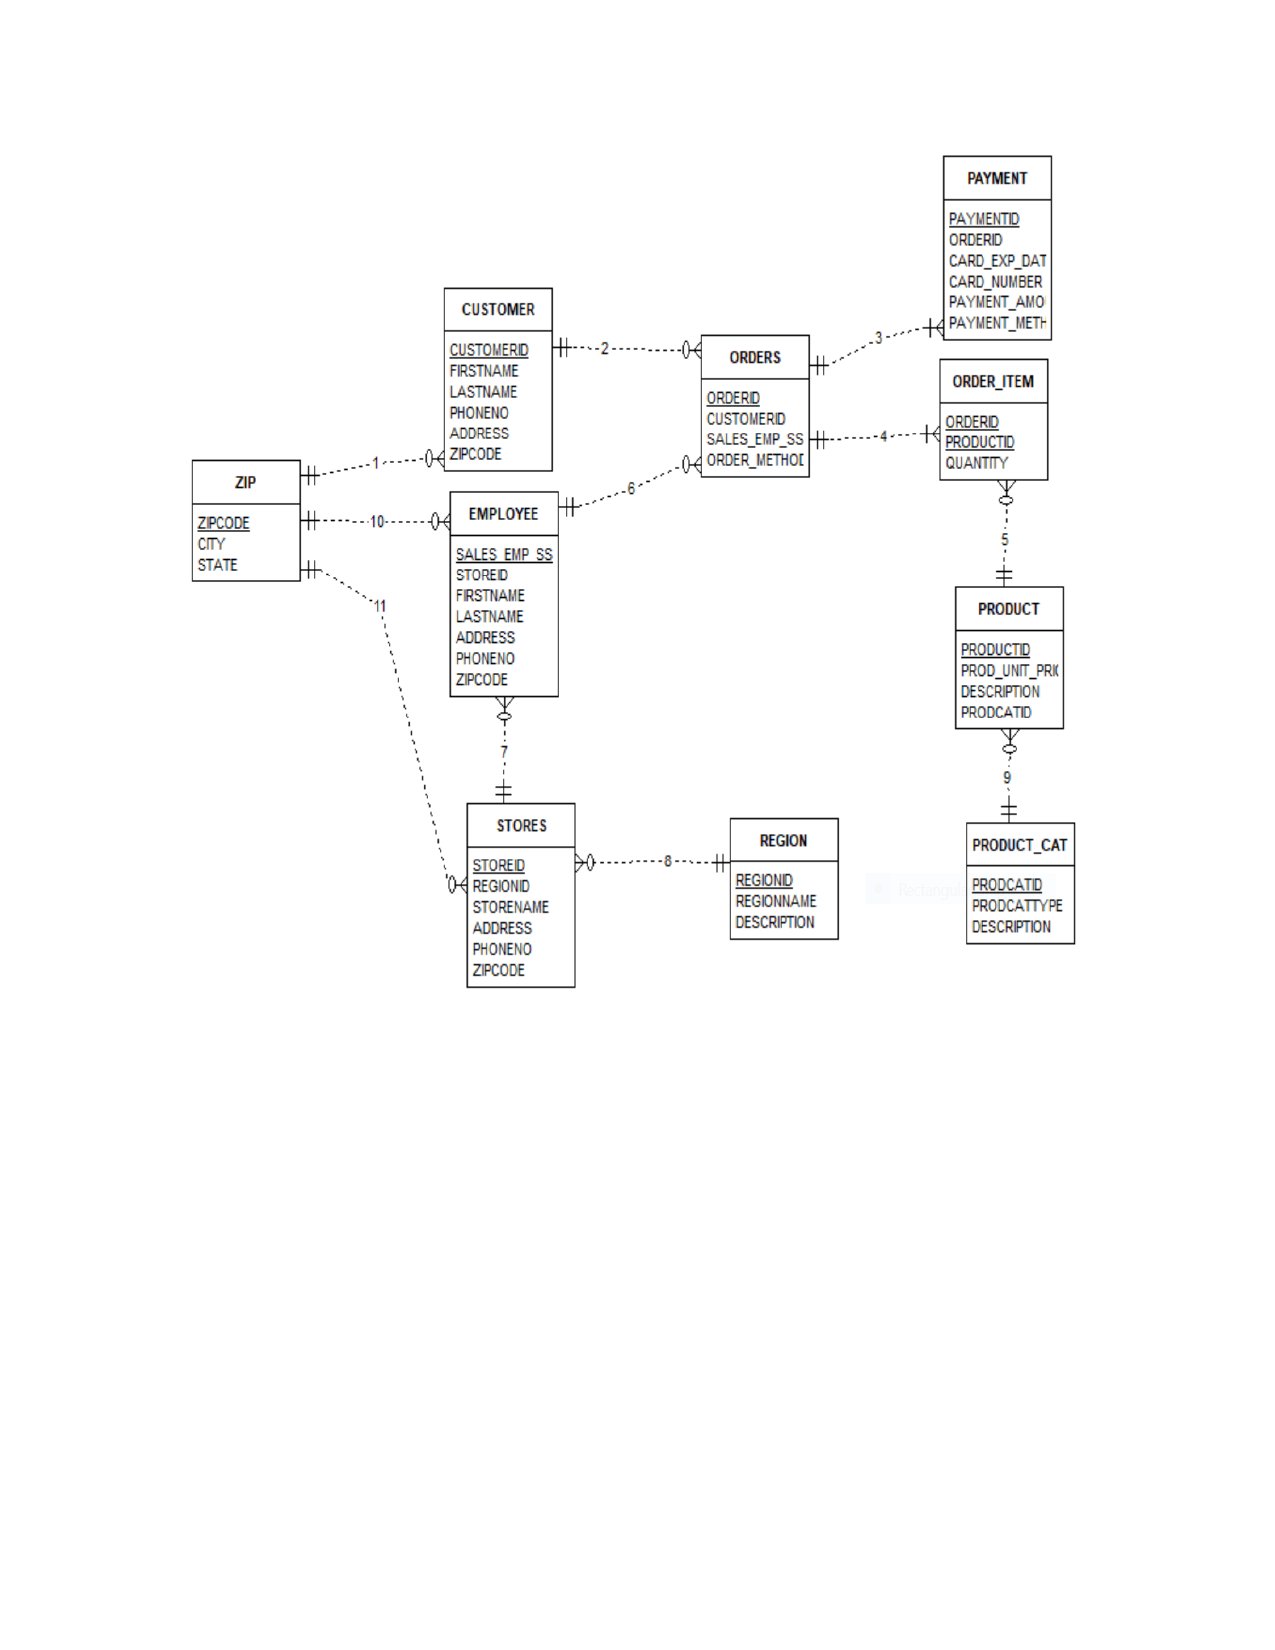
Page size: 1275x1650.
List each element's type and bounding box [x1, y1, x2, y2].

picture [150, 150, 1125, 1002]
